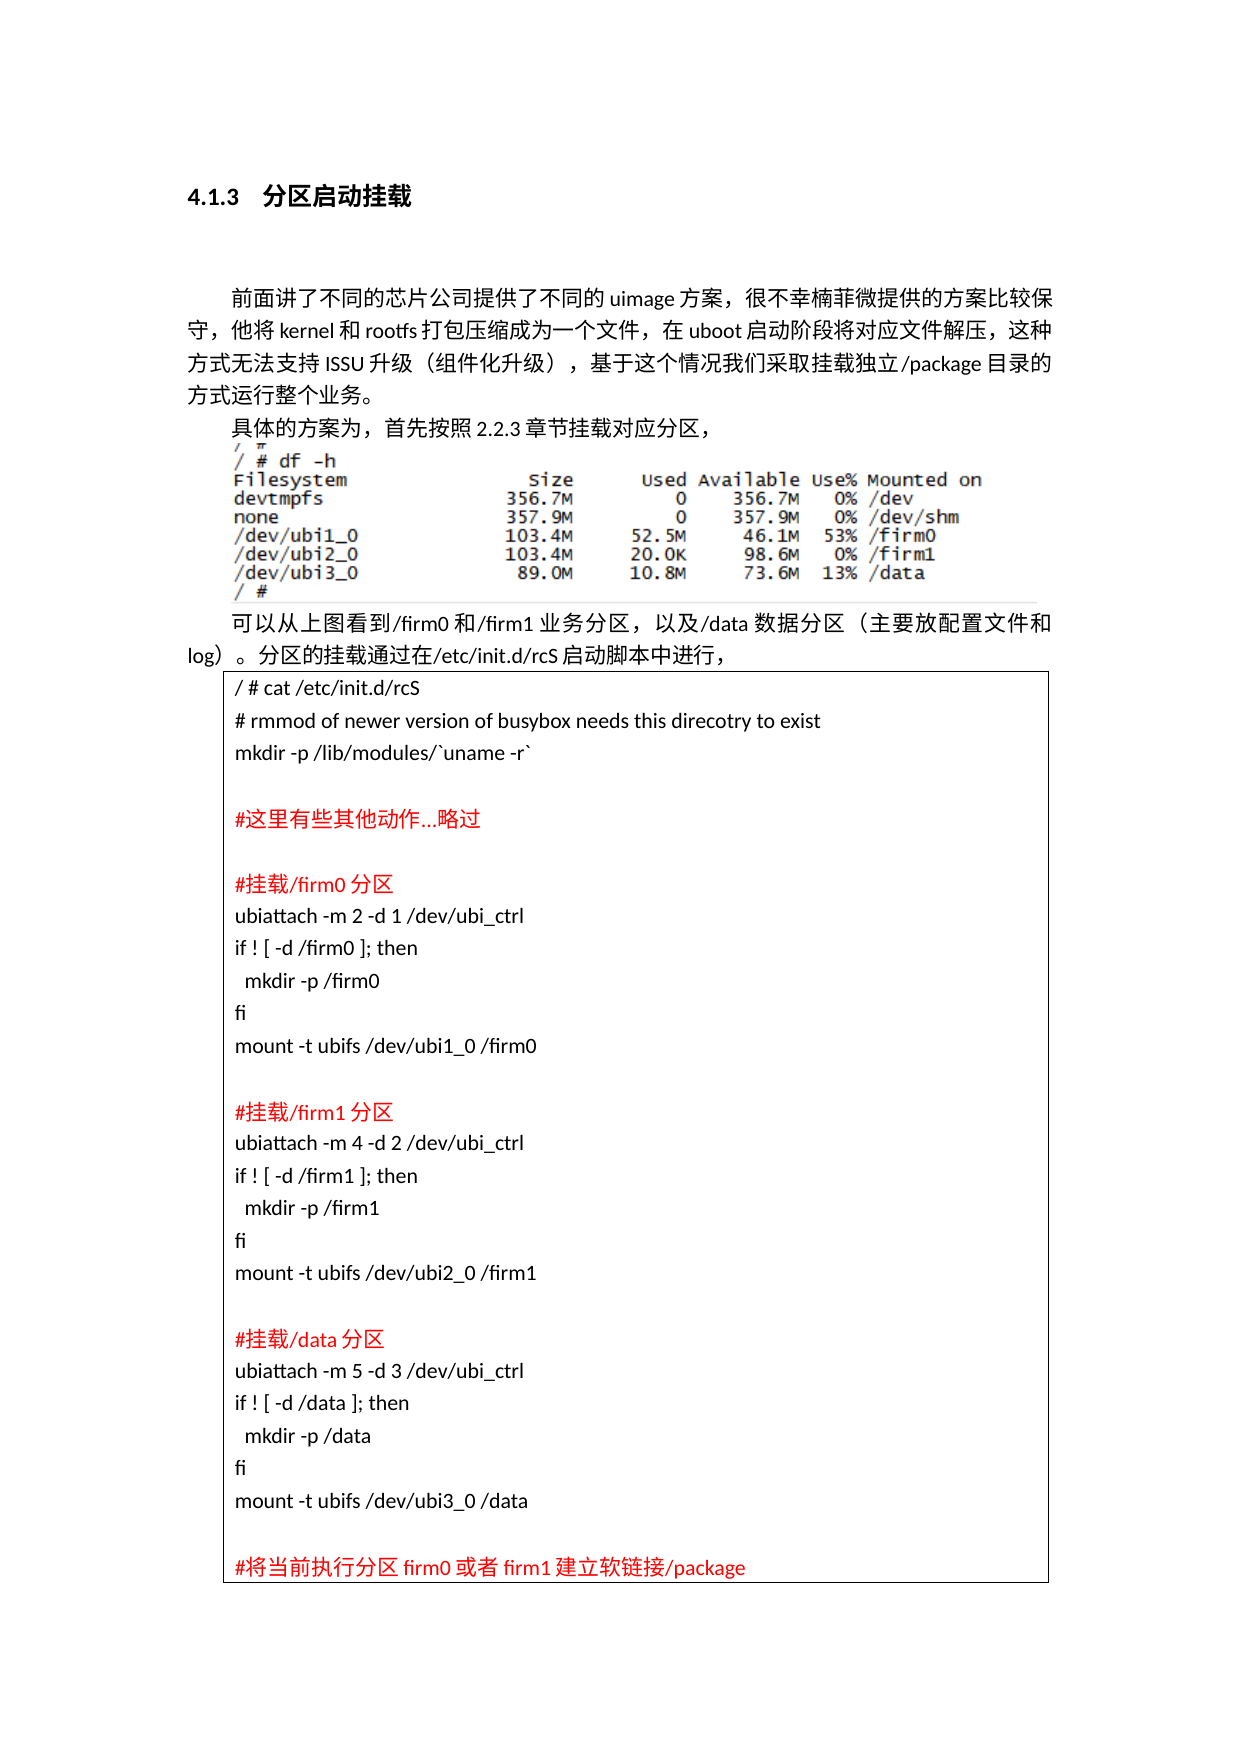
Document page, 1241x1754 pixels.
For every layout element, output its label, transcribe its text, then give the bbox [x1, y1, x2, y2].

text 具体的方案为，首先按照2.2.3章节挂载对应分区， [187, 411, 1053, 443]
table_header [224, 672, 1048, 1582]
text 可以从上图看到/firm0和/firm1业务分区，以及/data数据分区（主要放配置文件和log）。分区的挂载通过在/etc/init.d/rcS启动脚本中进行， [187, 606, 1053, 671]
picture [231, 443, 1037, 605]
subtitle 分区启动挂载 [187, 162, 1053, 227]
text 前面讲了不同的芯片公司提供了不同的uimage方案，很不幸楠菲微提供的方案比较保守，他将kernel和rootfs打包压缩成为一个文件，在uboot启动阶段将对应文件解压，这种方式无法支持ISSU升级（组件化升级），基于这个情况我们采取挂载独立/package目录的方式运行整个业务。 [187, 281, 1053, 411]
